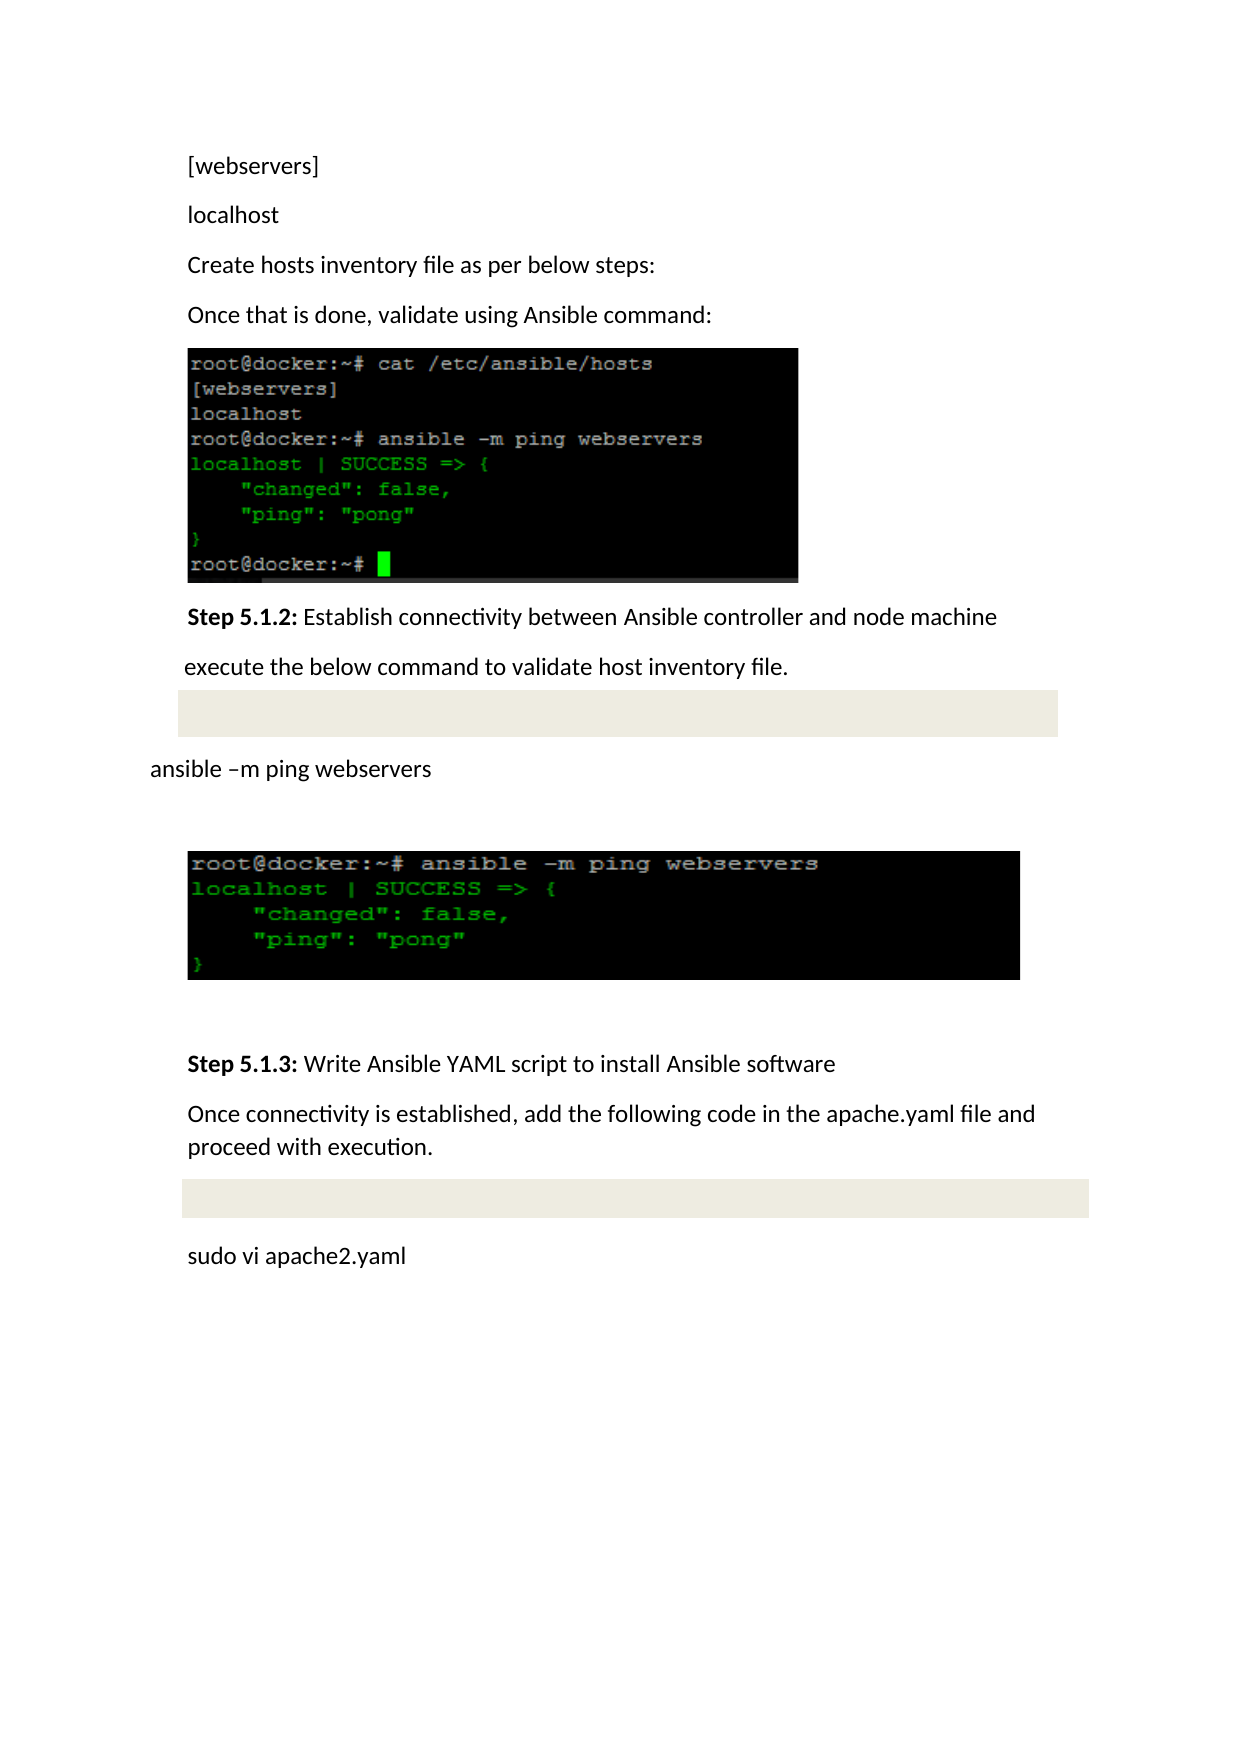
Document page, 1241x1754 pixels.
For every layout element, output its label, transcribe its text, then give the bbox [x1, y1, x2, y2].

text execute the below command to validate host inventory file. [150, 651, 1090, 682]
text [webservers] [187, 150, 1090, 181]
text Step 5.1.3: Write Ansible YAML script to install Ansible software [187, 1048, 1090, 1079]
text localhost [187, 199, 1090, 230]
picture [187, 348, 799, 583]
text Once that is done, validate using Ansible command: [187, 299, 1090, 329]
text ansible –m ping webservers [150, 701, 1090, 783]
text Create hosts inventory file as per below steps: [187, 249, 1090, 280]
picture [187, 851, 1021, 980]
text sudo vi apache2.yaml [187, 1181, 1090, 1271]
text Once connectivity is established, add the following code in the apache.yaml file and proceed with execution. [187, 1098, 1090, 1161]
text Step 5.1.2: Establish connectivity between Ansible controller and node machine [187, 602, 1090, 632]
